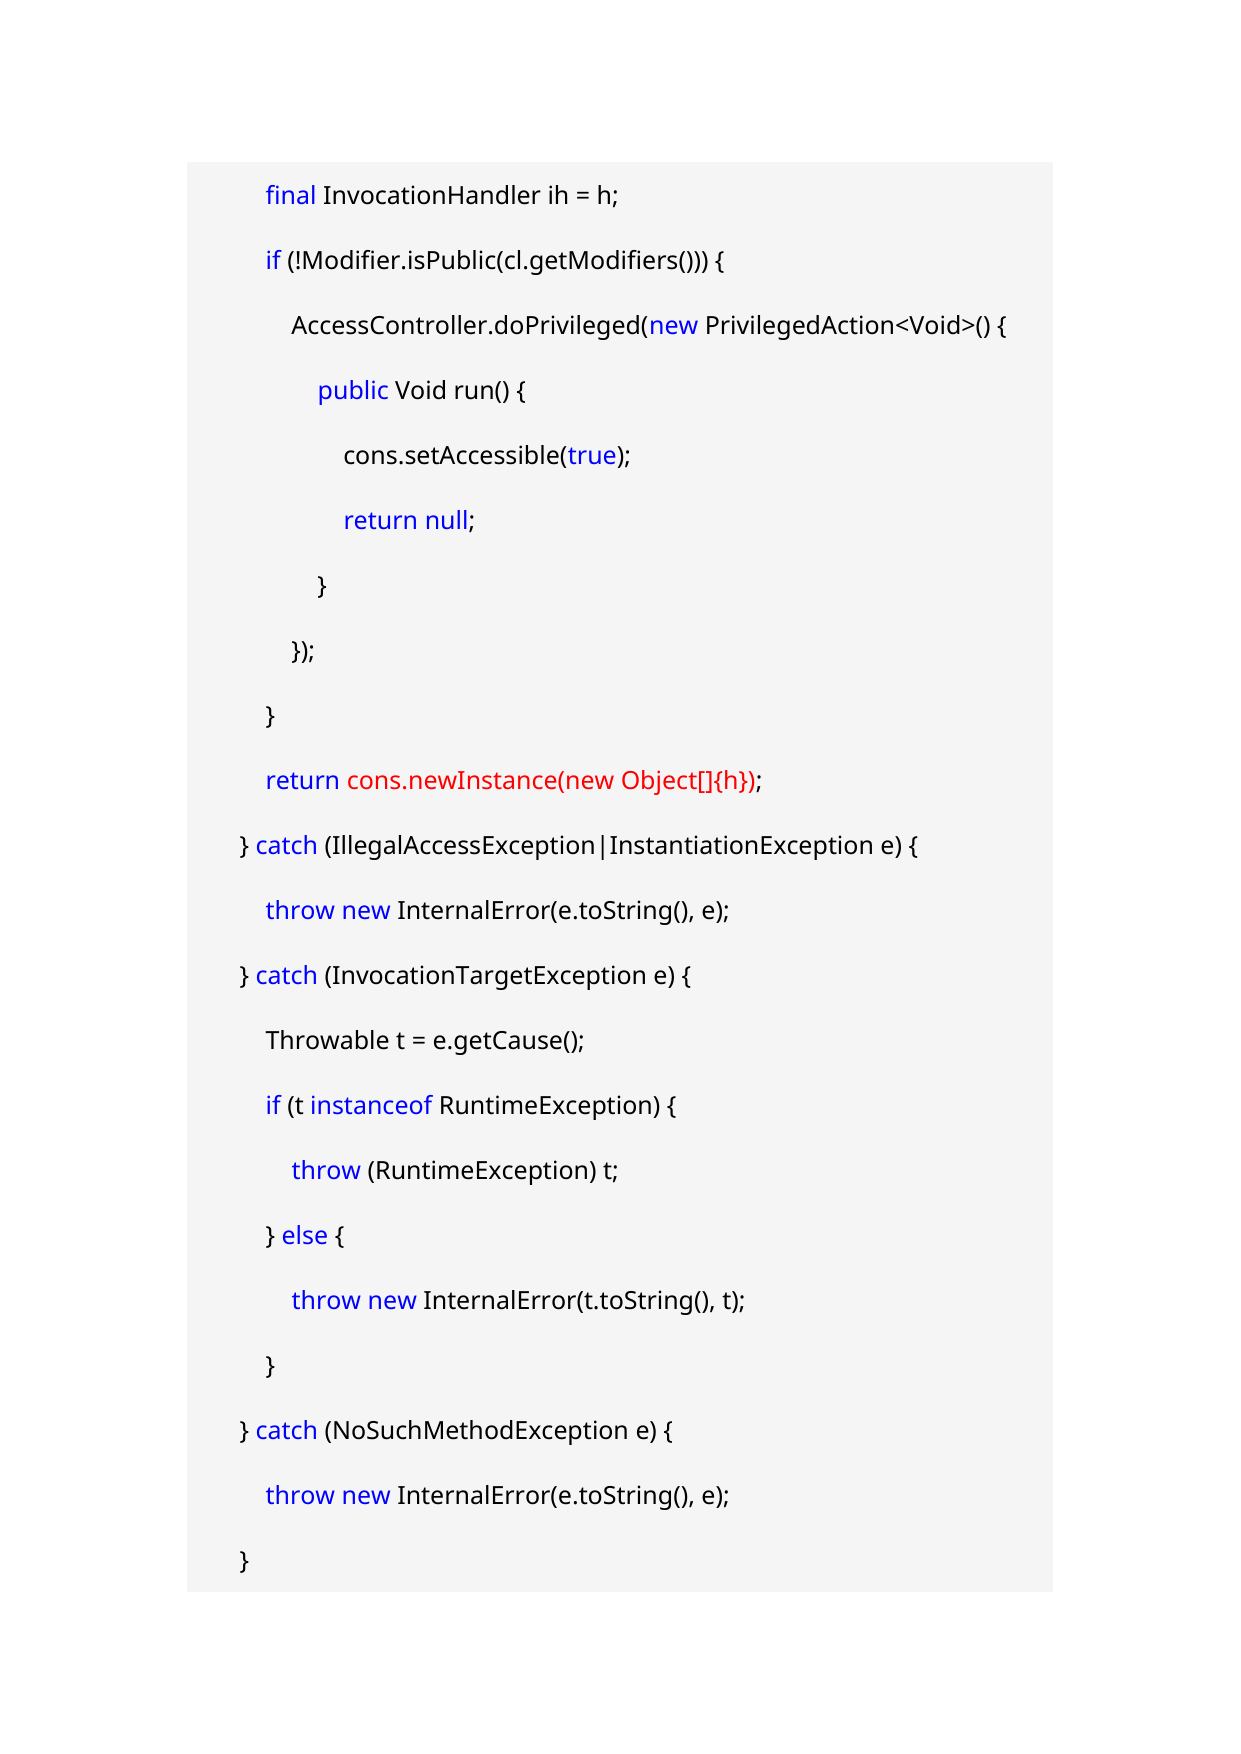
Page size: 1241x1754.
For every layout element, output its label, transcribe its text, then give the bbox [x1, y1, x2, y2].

text AccessController.doPrivileged(new PrivilegedAction<Void>() { [187, 292, 1053, 357]
text } catch (NoSuchMethodException e) { [187, 1397, 1053, 1462]
text throw new InternalError(t.toString(), t); [187, 1267, 1053, 1332]
text } else { [187, 1202, 1053, 1267]
text } catch (IllegalAccessException|InstantiationException e) { [187, 812, 1053, 877]
text if (!Modifier.isPublic(cl.getModifiers())) { [187, 227, 1053, 292]
text throw new InternalError(e.toString(), e); [187, 1462, 1053, 1527]
text Throwable t = e.getCause(); [187, 1007, 1053, 1072]
text } [187, 682, 1053, 747]
text return null; [187, 487, 1053, 552]
text public Void run() { [187, 357, 1053, 422]
text cons.setAccessible(true); [187, 422, 1053, 487]
text } catch (InvocationTargetException e) { [187, 942, 1053, 1007]
text throw new InternalError(e.toString(), e); [187, 877, 1053, 942]
text if (t instanceof RuntimeException) { [187, 1072, 1053, 1137]
text } [187, 552, 1053, 617]
text throw (RuntimeException) t; [187, 1137, 1053, 1202]
text final InvocationHandler ih = h; [187, 162, 1053, 227]
text } [187, 1332, 1053, 1397]
text } [187, 1527, 1053, 1592]
text return cons.newInstance(new Object[]{h}); [187, 747, 1053, 812]
text }); [187, 617, 1053, 682]
